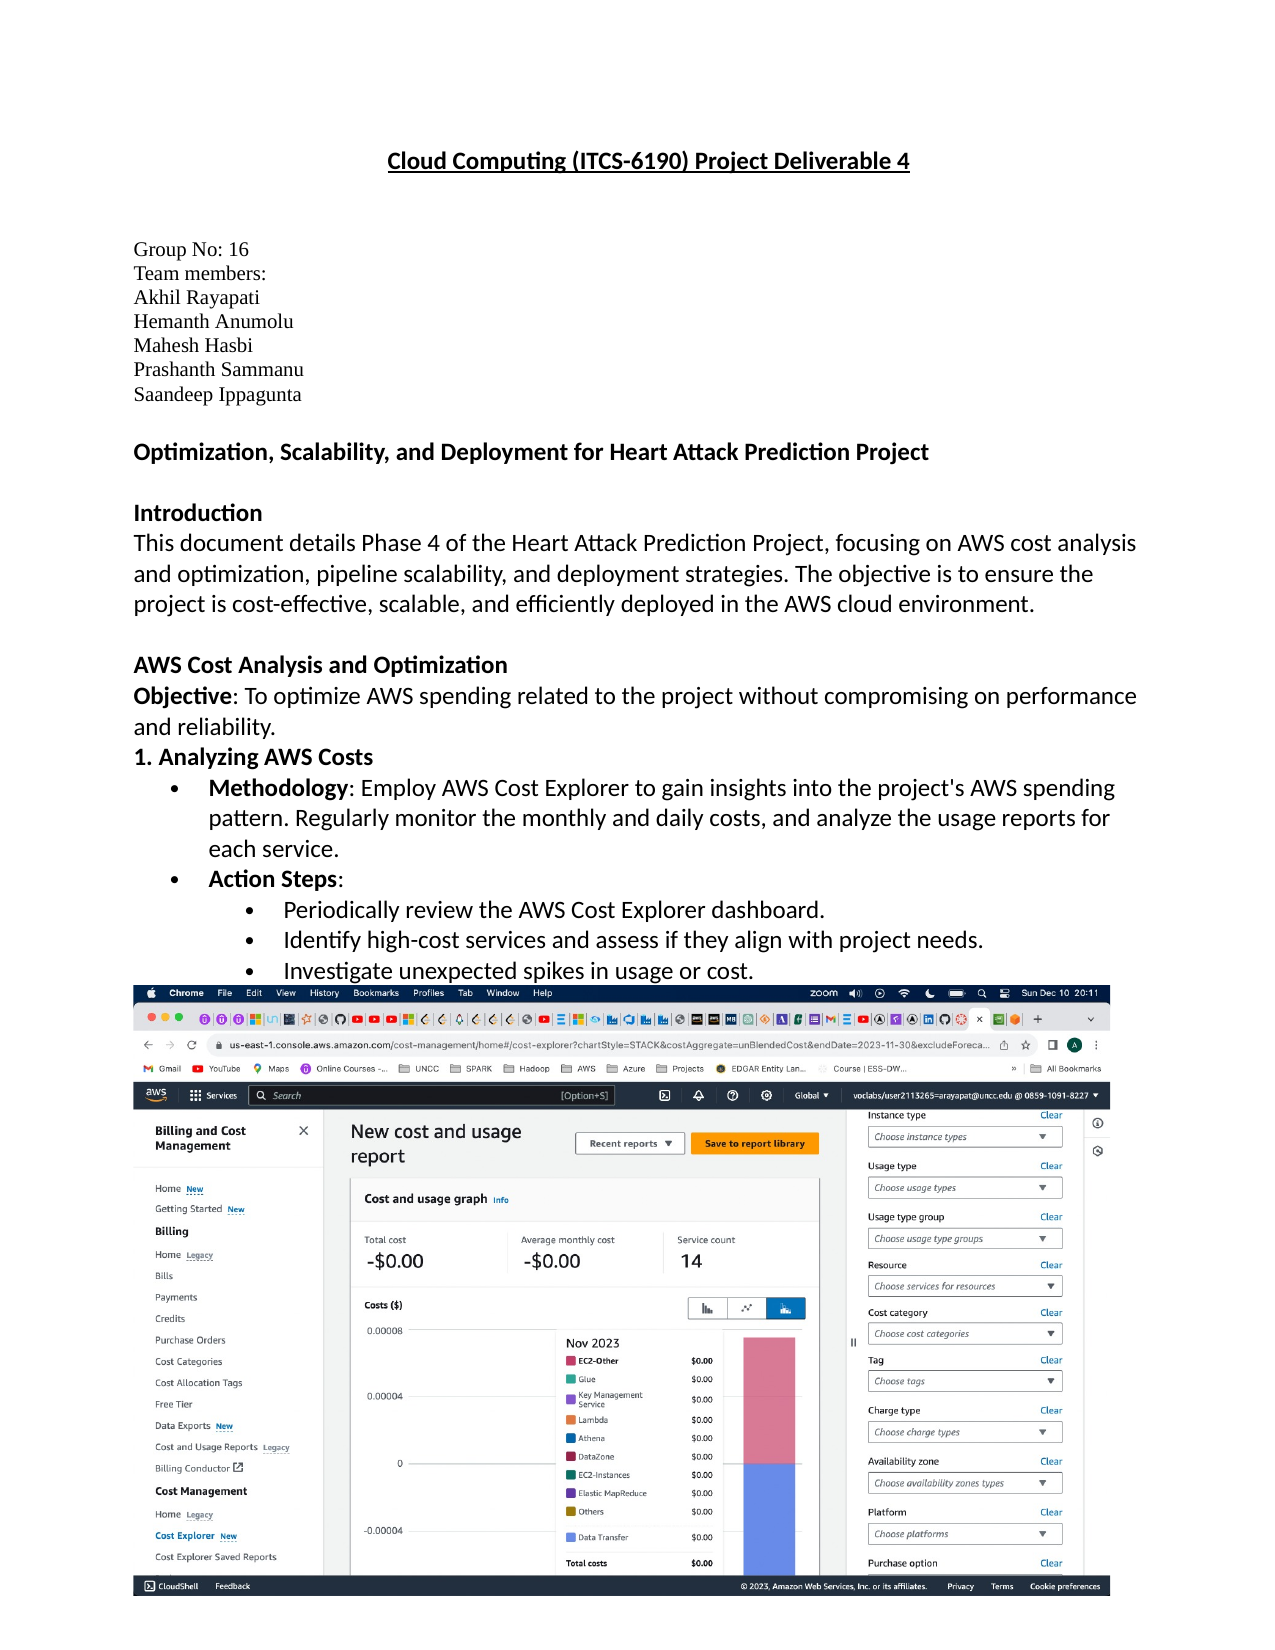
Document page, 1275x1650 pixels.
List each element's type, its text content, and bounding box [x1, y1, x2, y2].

text AWS Cost Analysis and Optimization [133, 650, 1164, 680]
list Periodically review the AWS Cost Explorer dashboard. [246, 894, 1164, 924]
text Objective: To optimize AWS spending related to the project without compromising on performance and reliability. [133, 680, 1164, 741]
list Action Steps: [171, 863, 1164, 894]
list Identify high-cost services and assess if they align with project needs. [246, 924, 1164, 955]
text Introduction [133, 497, 1164, 528]
list Methodology: Employ AWS Cost Explorer to gain insights into the project's AWS spending pattern. Regularly monitor the monthly and daily costs, and analyze the usage reports for each service. [171, 772, 1164, 863]
text Group No: 16 [133, 237, 1164, 261]
picture [133, 985, 1110, 1596]
text This document details Phase 4 of the Heart Attack Prediction Project, focusing on AWS cost analysis and optimization, pipeline scalability, and deployment strategies. The objective is to ensure the project is cost-effective, scalable, and efficiently deployed in the AWS cloud environment. [133, 528, 1164, 619]
text 1. Analyzing AWS Costs [133, 741, 1164, 772]
text Optimization, Scalability, and Deployment for Heart Attack Prediction Project [133, 436, 1164, 467]
text Akhil Rayapati [133, 285, 1164, 309]
text Hemanth Anumolu [133, 309, 1164, 333]
list Investigate unexpected spikes in usage or cost. [246, 955, 1164, 985]
text Team members: [133, 261, 1164, 285]
text Saandeep Ippagunta [133, 381, 1164, 406]
text Mahesh Hasbi [133, 333, 1164, 357]
text Cloud Computing (ITCS-6190) Project Deliverable 4 [133, 146, 1164, 176]
text Prashanth Sammanu [133, 357, 1164, 381]
